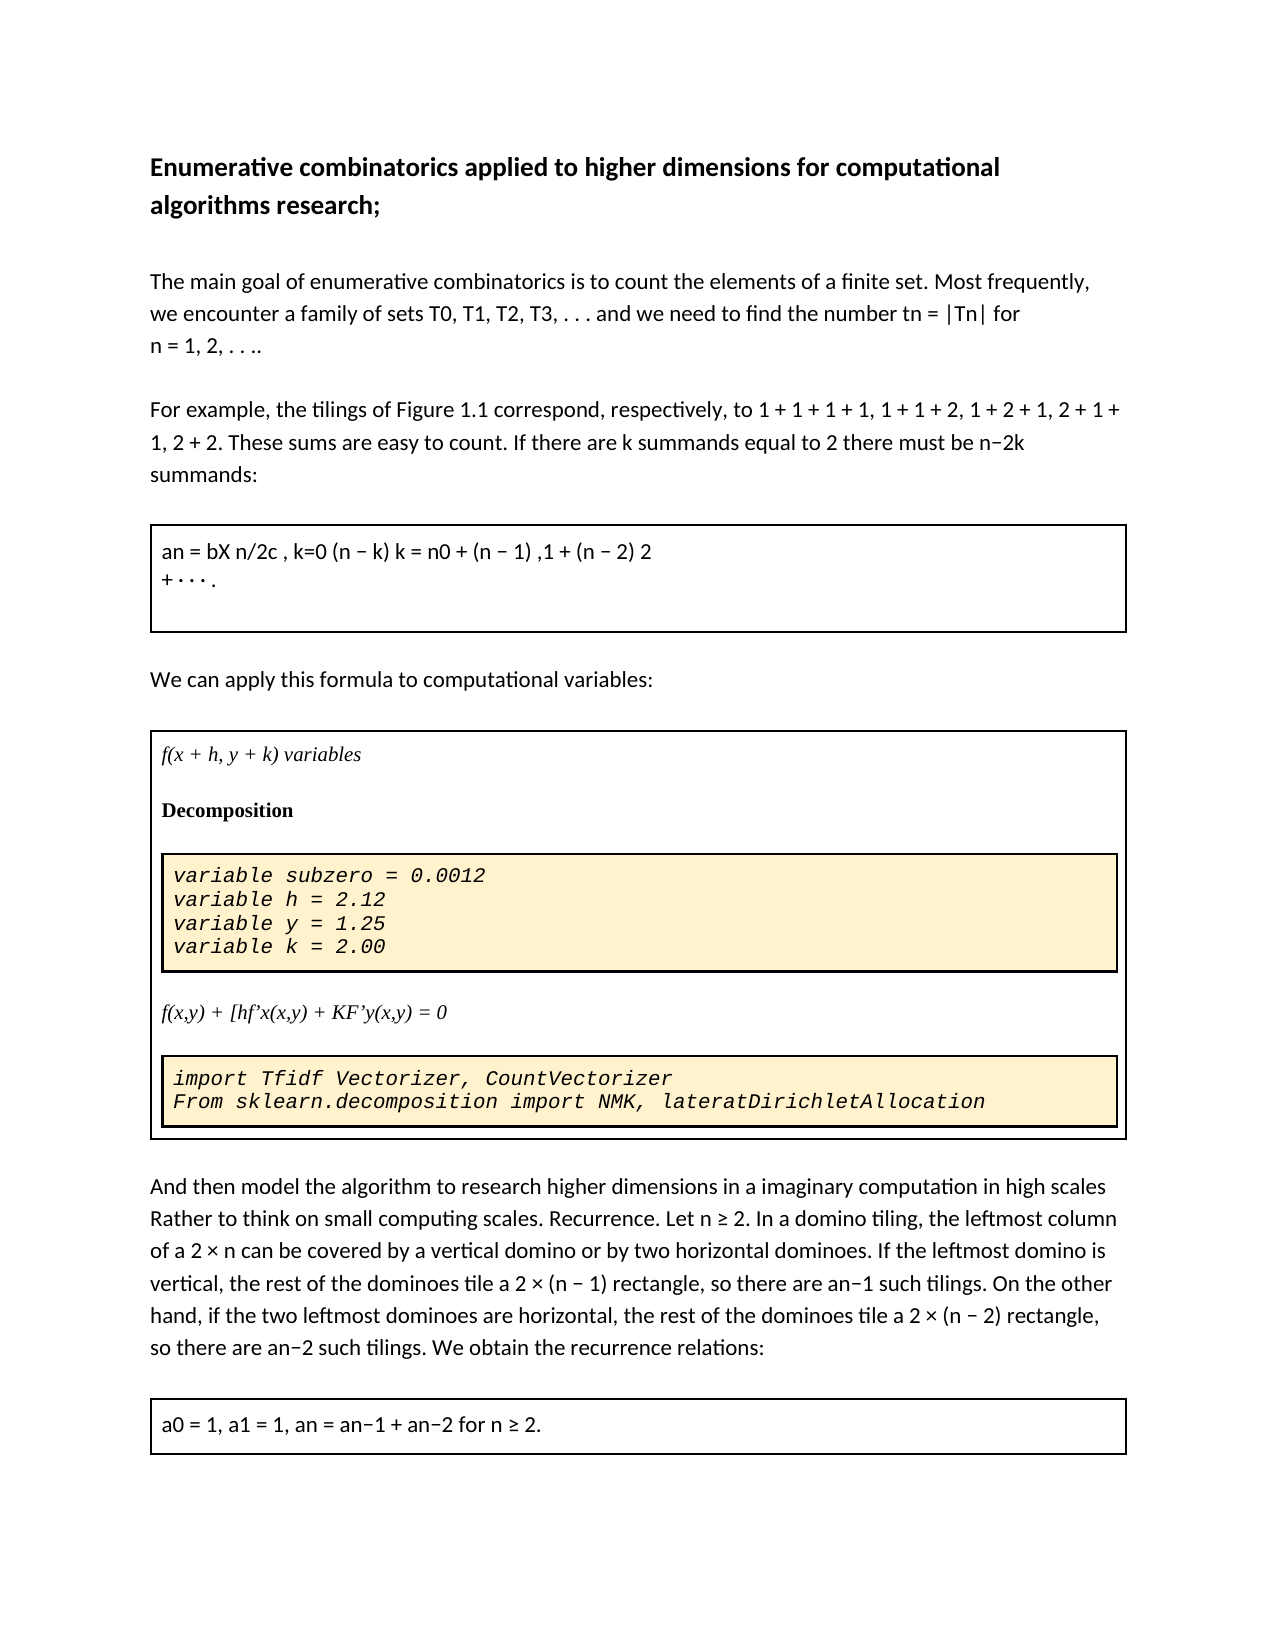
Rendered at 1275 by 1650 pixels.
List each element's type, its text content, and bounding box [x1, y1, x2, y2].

table_header f(x + h, y + k) variables Decomposition f(x,y) + [hf’x(x,y) + KF’y(x,y) = 0 [152, 732, 1125, 1138]
table_header a0 = 1, a1 = 1, an = an−1 + an−2 for n ≥ 2. [152, 1400, 1125, 1452]
text And then model the algorithm to research higher dimensions in a imaginary computation in high scales [150, 1172, 1125, 1200]
text The main goal of enumerative combinatorics is to count the elements of a finite set. Most frequently, [150, 267, 1125, 295]
text For example, the tilings of Figure 1.1 correspond, respectively, to 1 + 1 + 1 + 1, 1 + 1 + 2, 1 + 2 + 1, 2 + 1 + 1, 2 + 2. These sums are easy to count. If there are k summands equal to 2 there must be n−2k summands: [150, 396, 1125, 488]
text We can apply this formula to computational variables: [150, 666, 1125, 693]
text Rather to think on small computing scales. Recurrence. Let n ≥ 2. In a domino tiling, the leftmost column of a 2 × n can be covered by a vertical domino or by two horizontal dominoes. If the leftmost domino is vertical, the rest of the dominoes tile a 2 × (n − 1) rectangle, so there are an−1 such tilings. On the other hand, if the two leftmost dominoes are horizontal, the rest of the dominoes tile a 2 × (n − 2) rectangle, so there are an−2 such tilings. We obtain the recurrence relations: [150, 1204, 1125, 1361]
text n = 1, 2, . . .. [150, 331, 1125, 359]
text we encounter a family of sets T0, T1, T2, T3, . . . and we need to find the number tn = |Tn| for [150, 299, 1125, 327]
text Enumerative combinatorics applied to higher dimensions for computational algorithms research; [150, 150, 1125, 221]
table_header an = bX n/2c , k=0 (n − k) k = n0 + (n − 1) ,1 + (n − 2) 2 + · · · . [152, 526, 1125, 631]
